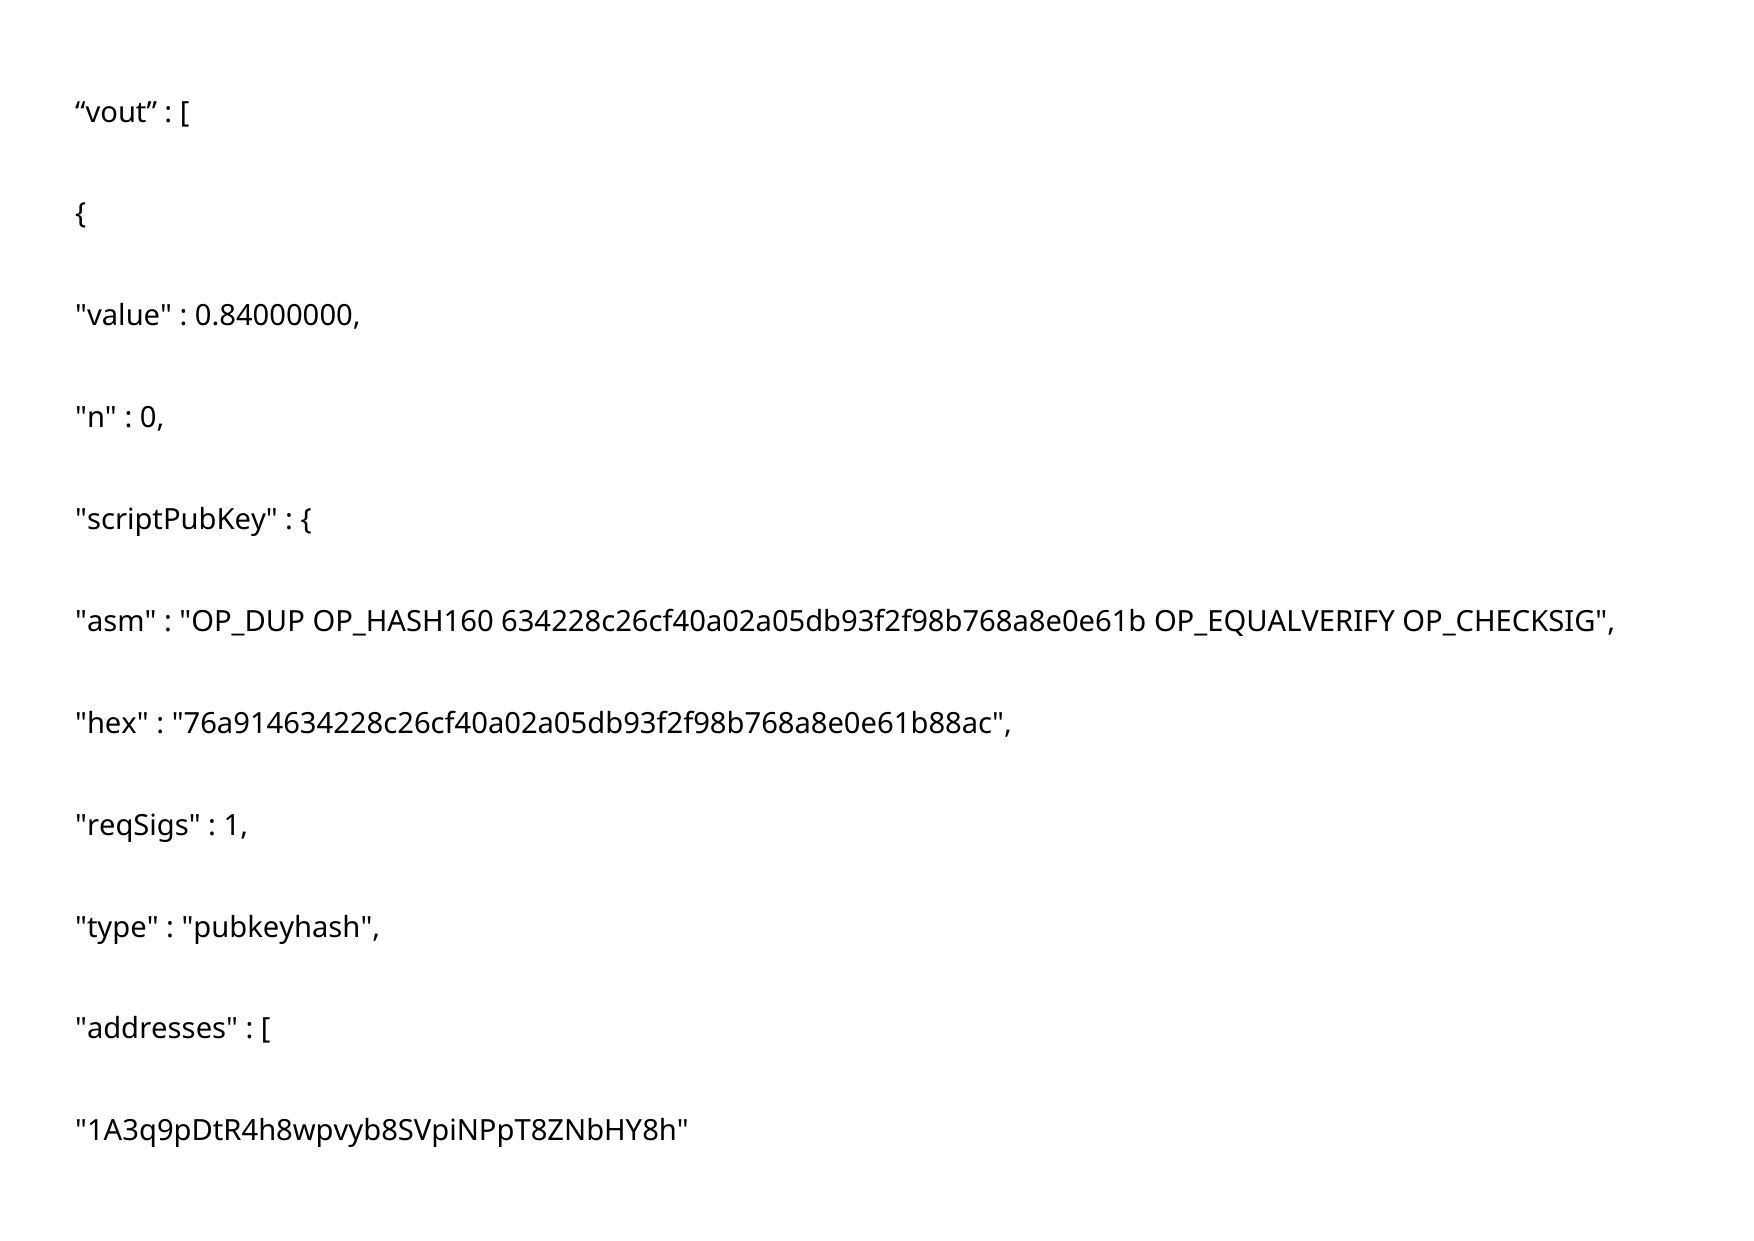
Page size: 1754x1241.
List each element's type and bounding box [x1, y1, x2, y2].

text [75, 77, 1679, 1163]
